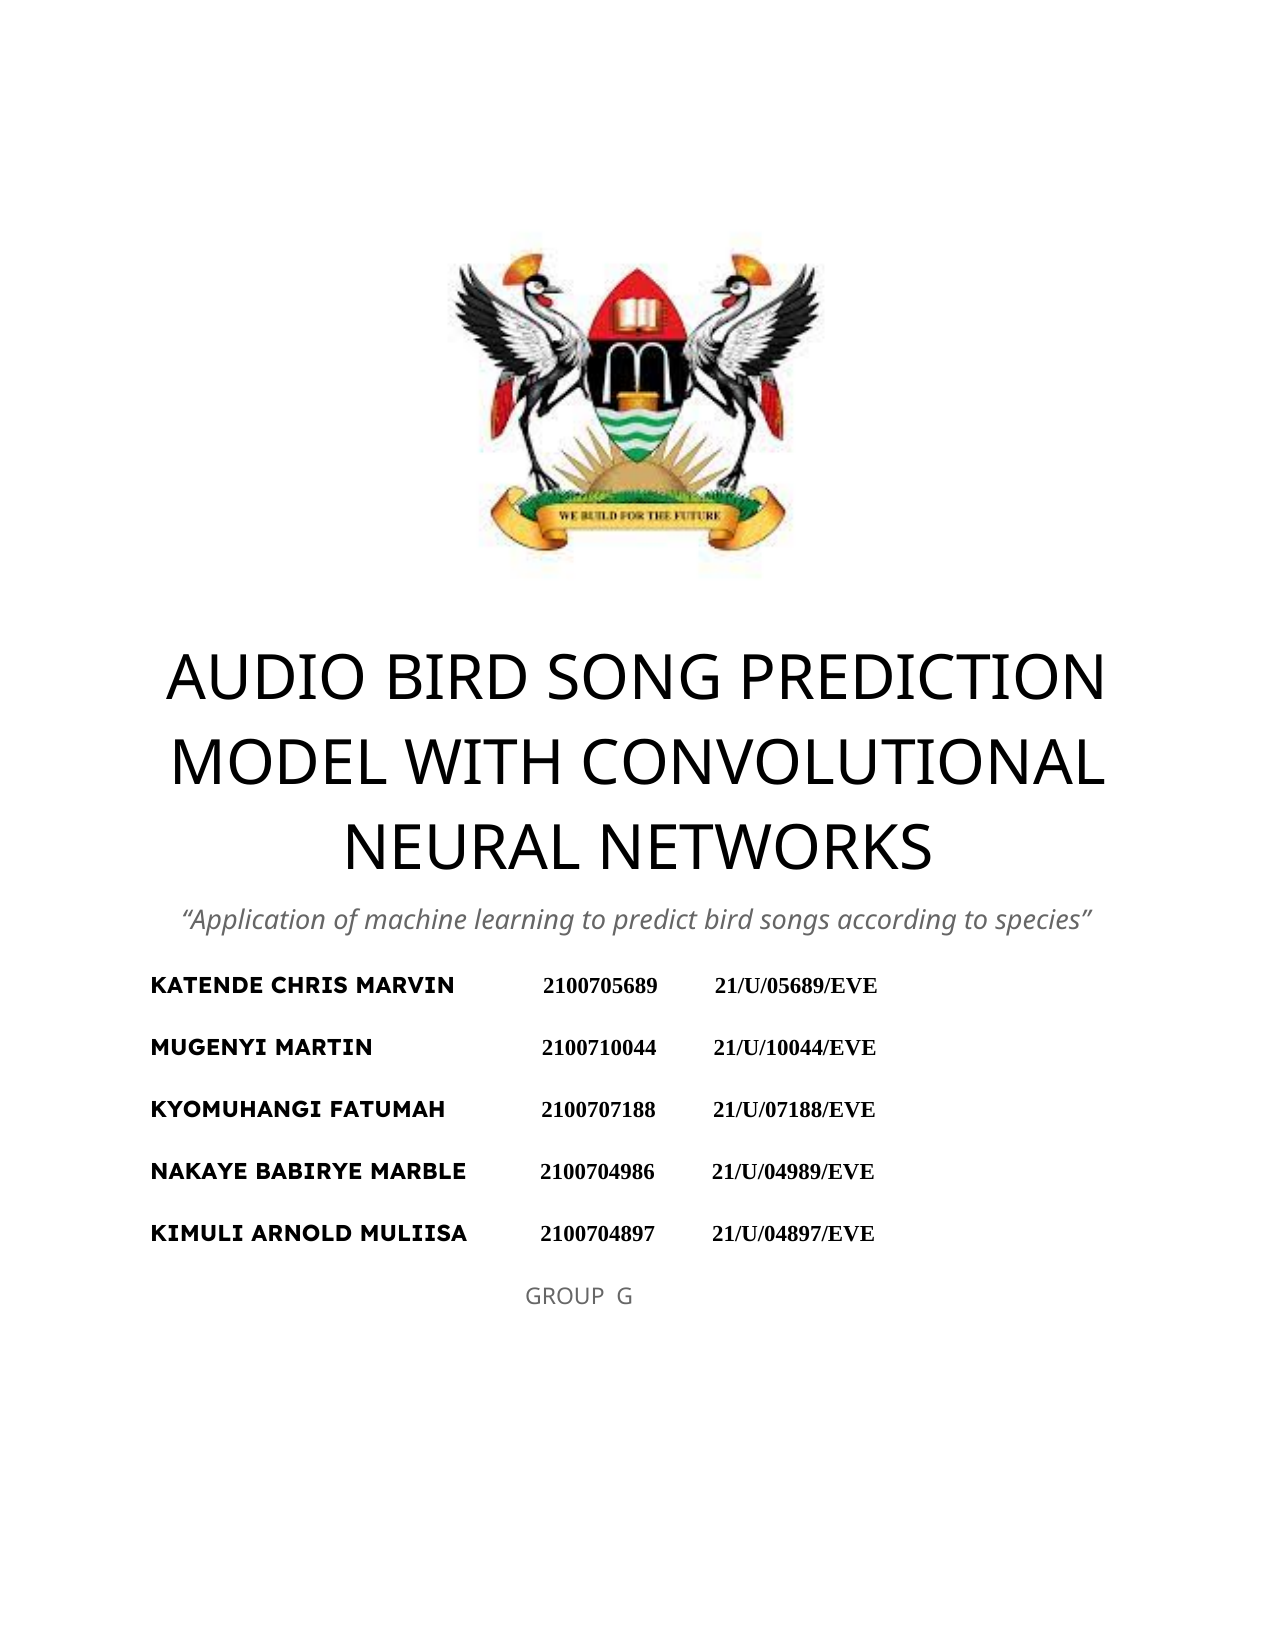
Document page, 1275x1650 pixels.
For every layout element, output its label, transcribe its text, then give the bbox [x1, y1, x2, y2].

text KIMULI ARNOLD MULIISA 2100704897 21/U/04897/EVE [150, 1218, 1125, 1247]
text KYOMUHANGI FATUMAH 2100707188 21/U/07188/EVE [150, 1094, 1125, 1123]
picture [417, 170, 858, 612]
text GROUP G [450, 1280, 1125, 1311]
text NAKAYE BABIRYE MARBLE 2100704986 21/U/04989/EVE [150, 1156, 1125, 1185]
subtitle “Application of machine learning to predict bird songs according to species” [150, 900, 1125, 937]
text MUGENYI MARTIN 2100710044 21/U/10044/EVE [150, 1032, 1125, 1061]
title AUDIO BIRD SONG PREDICTION MODEL WITH CONVOLUTIONAL NEURAL NETWORKS [150, 632, 1125, 888]
text KATENDE CHRIS MARVIN 2100705689 21/U/05689/EVE [150, 970, 1125, 999]
